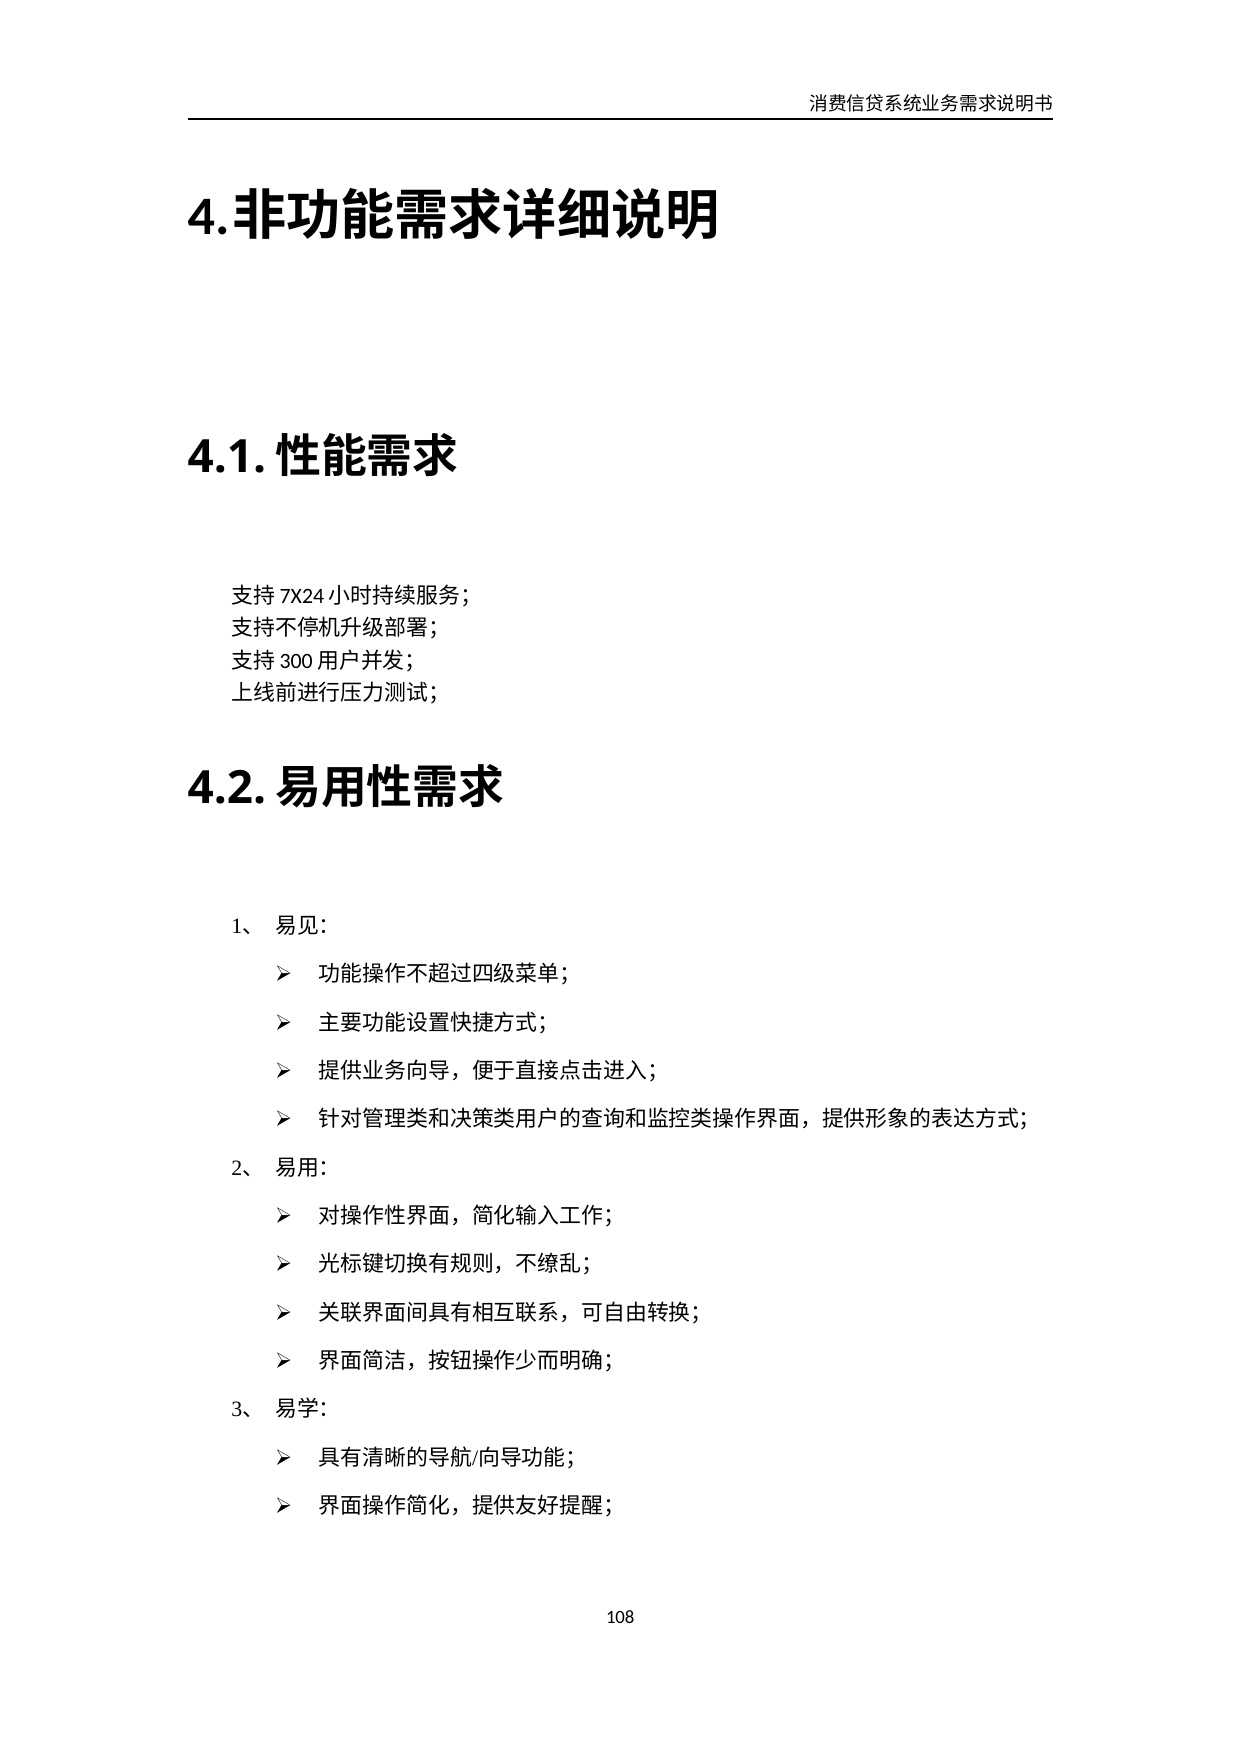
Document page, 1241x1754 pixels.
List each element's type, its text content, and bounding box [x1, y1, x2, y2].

list 易学： [231, 1391, 1053, 1423]
list 易用： [231, 1149, 1053, 1182]
list 提供业务向导，便于直接点击进入； [231, 1053, 1053, 1085]
list 光标键切换有规则，不缭乱； [231, 1246, 1053, 1278]
list 易见： [231, 908, 1053, 940]
list 界面操作简化，提供友好提醒； [231, 1488, 1053, 1520]
list 针对管理类和决策类用户的查询和监控类操作界面，提供形象的表达方式； [231, 1101, 1053, 1133]
text 支持7X24小时持续服务； [187, 577, 1053, 610]
list 具有清晰的导航/向导功能； [231, 1439, 1053, 1472]
list 功能操作不超过四级菜单； [231, 956, 1053, 988]
subtitle 非功能需求详细说明 [187, 162, 1053, 259]
text 上线前进行压力测试； [187, 675, 1053, 707]
subtitle 性能需求 [187, 404, 1053, 502]
subtitle 易用性需求 [187, 734, 1053, 832]
list 对操作性界面，简化输入工作； [231, 1198, 1053, 1230]
list 主要功能设置快捷方式； [231, 1004, 1053, 1037]
list 界面简洁，按钮操作少而明确； [231, 1343, 1053, 1375]
list 关联界面间具有相互联系，可自由转换； [231, 1294, 1053, 1327]
text 支持300用户并发； [187, 642, 1053, 675]
text 支持不停机升级部署； [187, 610, 1053, 642]
